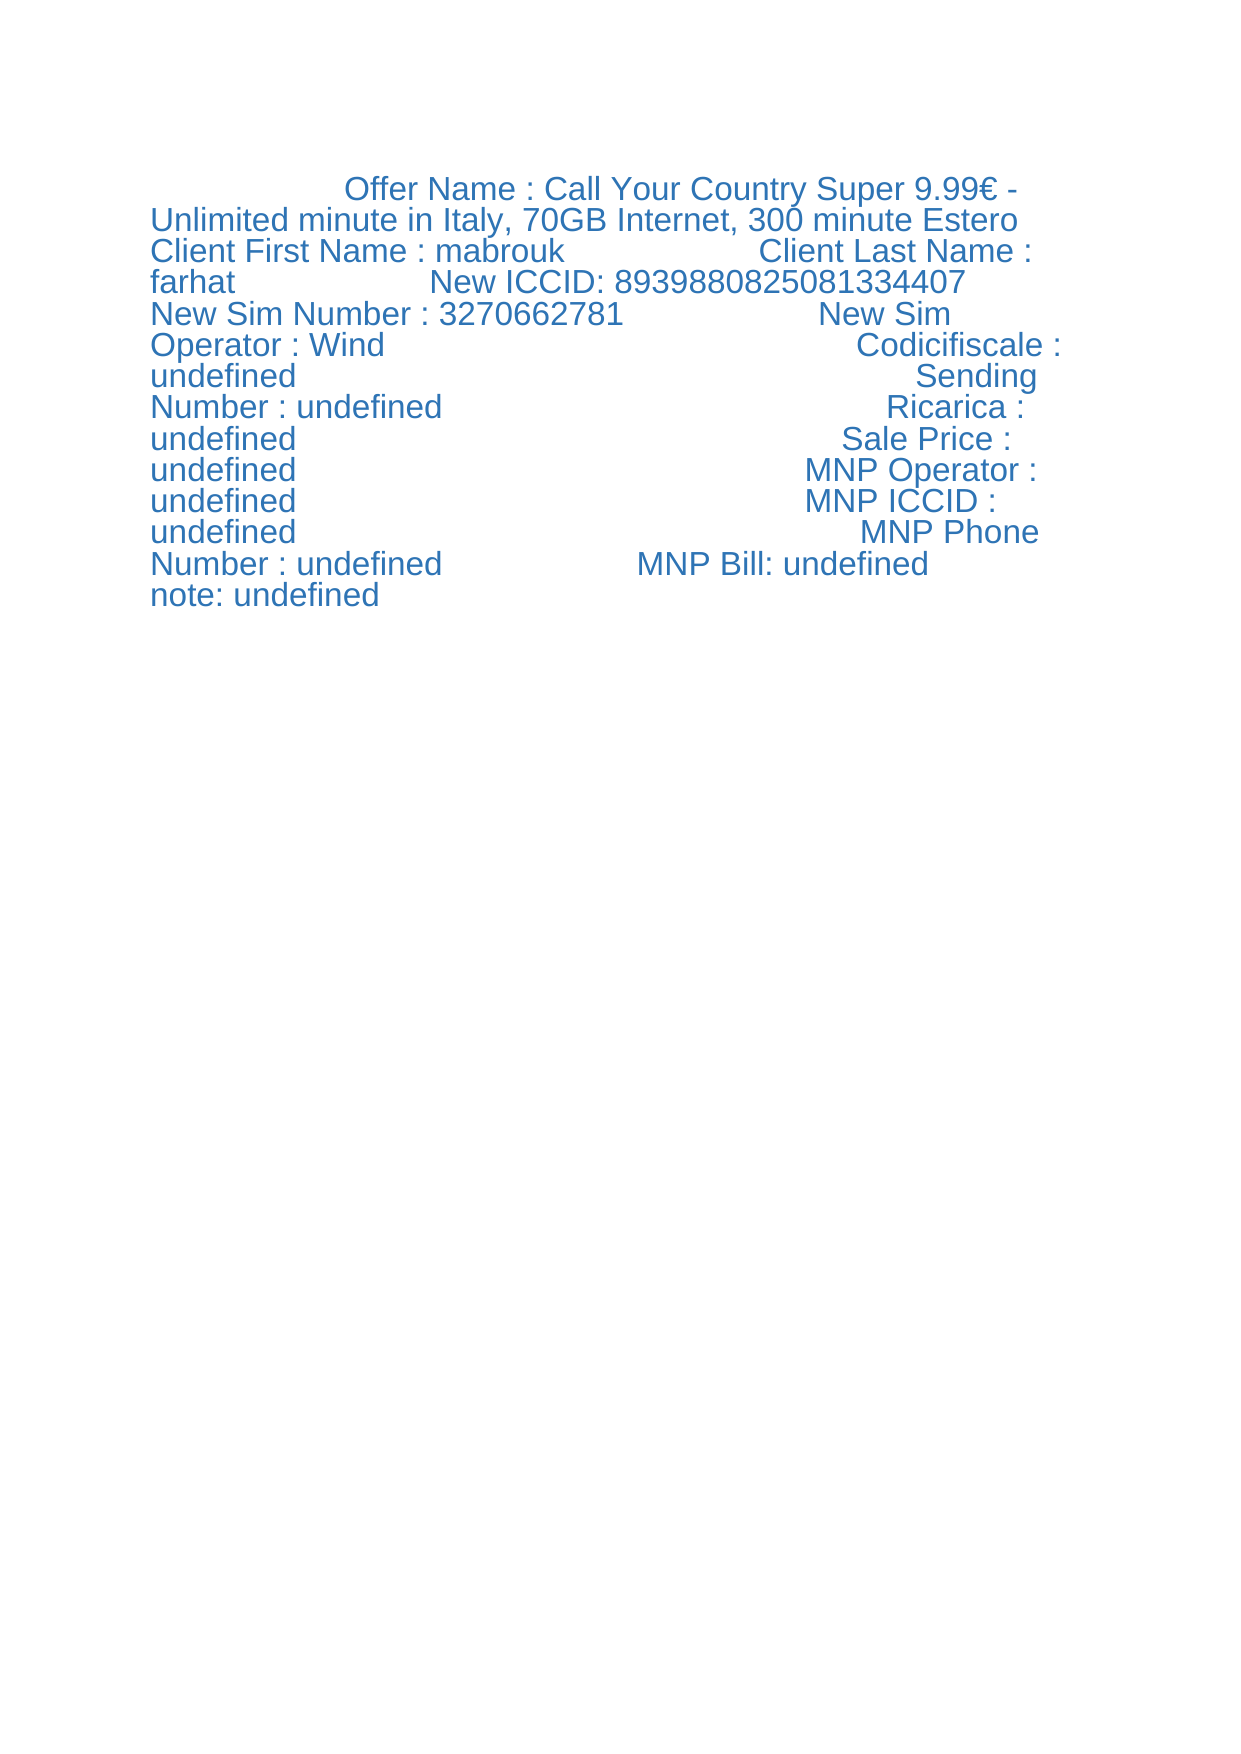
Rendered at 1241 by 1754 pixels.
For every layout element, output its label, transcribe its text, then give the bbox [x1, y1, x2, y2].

subtitle Offer Name : Call Your Country Super 9.99€ -Unlimited minute in Italy, 70GB Internet, 300 minute Estero Client First Name : mabrouk Client Last Name : farhat New ICCID: 8939880825081334407 New Sim Number : 3270662781 New Sim Operator : Wind Codicifiscale : undefined Sending Number : undefined Ricarica : undefined Sale Price : undefined MNP Operator : undefined MNP ICCID : undefined MNP Phone Number : undefined MNP Bill: undefined note: undefined [150, 175, 1090, 612]
